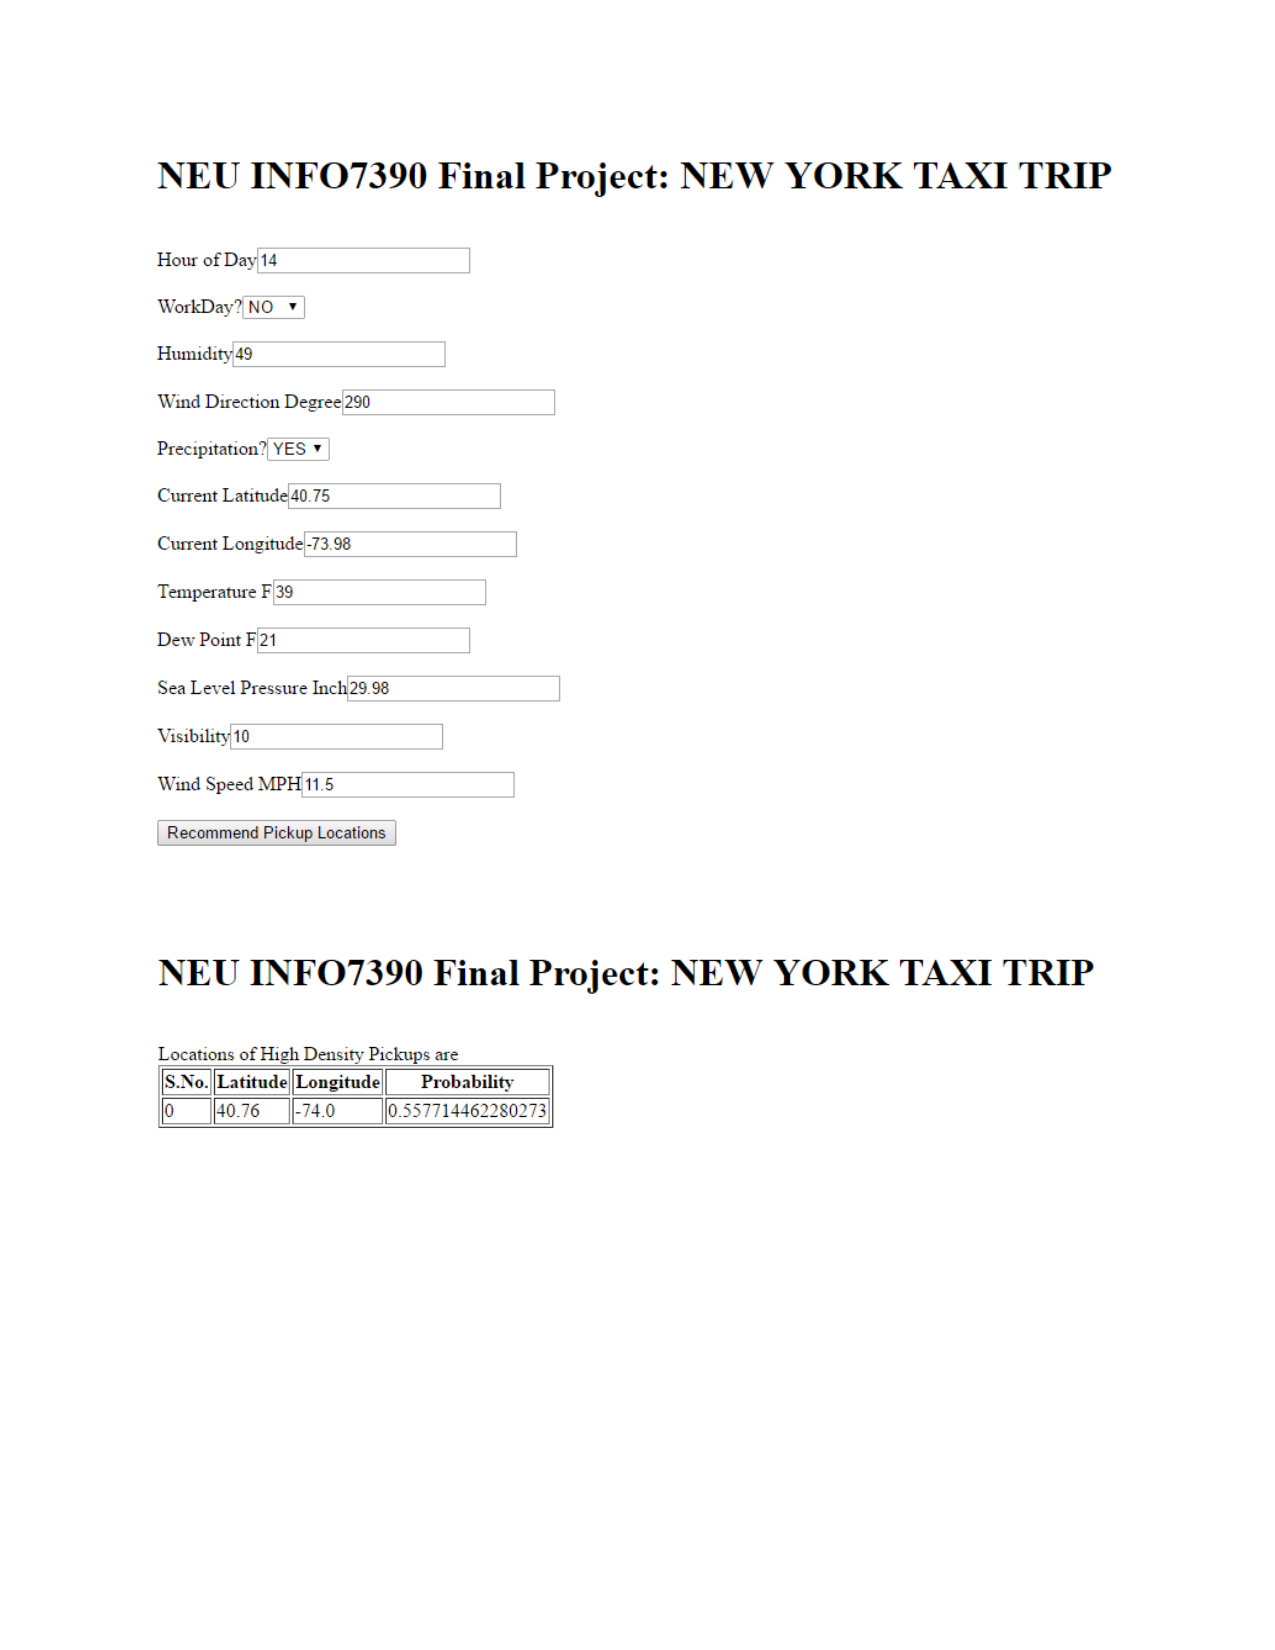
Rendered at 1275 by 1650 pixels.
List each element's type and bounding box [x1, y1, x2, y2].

picture [150, 150, 1125, 878]
picture [150, 943, 1125, 1145]
